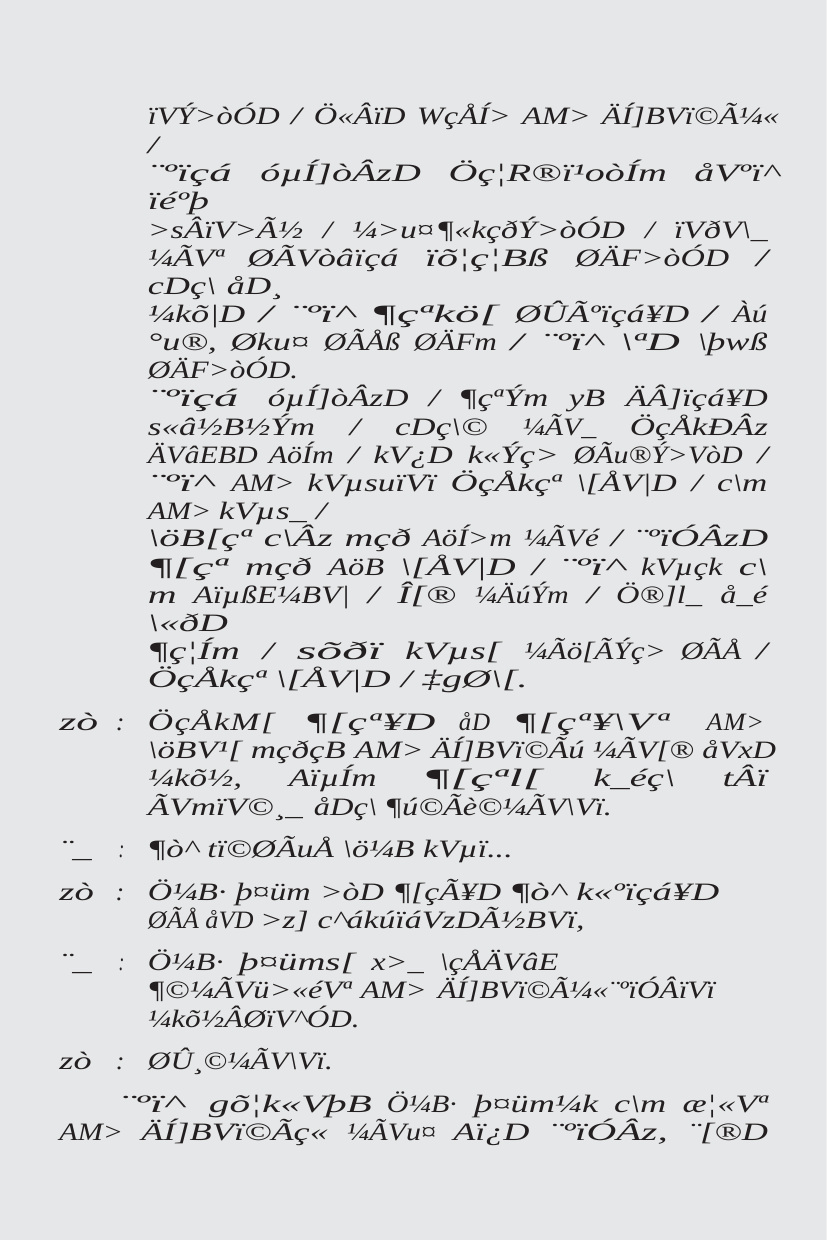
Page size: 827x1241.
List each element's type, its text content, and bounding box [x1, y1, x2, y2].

text ¶[çª mçð AöB \[ÅV|D / ¨ºï^ kVµçk c\m AïµßE¼BV| / Î[® ¼ÄúÝm / Ö®]l_ å_é \«ðD [148, 553, 768, 637]
text \öB[çª c\Âz mçð AöÍ>m ¼ÃVé / ¨ºïÓÂzD [148, 525, 779, 552]
text ¼kõ½, AïµÍm ¶[çªl[ k_éç\ tÂï ÃVmïV©¸_ åDç\ ¶ú©Ãè©¼ÃV\Vï. [148, 764, 768, 821]
text ¼kõ|D / ¨ºï^ ¶çªkö[ ØÛÃºïçá¥D / Àú °u®, Øku¤ ØÃÅß ØÄFm / ¨ºï^ \ªD \þwß ØÄF>òÓD. [148, 300, 768, 384]
text ¨ºïçá óµÍ]òÂzD / ¶çªÝm yB ÄÂ]ïçá¥D s«â½B½Ým / cDç\© ¼ÃV_ ÖçÅkÐÂz ÄVâEBD AöÍm / kV¿D k«Ýç> ØÃu®Ý>VòD / ¨ºï^ AM> kVµsuïVï ÖçÅkçª \[ÅV|D / c\m AM> kVµs_ / [148, 384, 768, 525]
text ïVÝ>òÓD / Ö«ÂïD WçÅÍ> AM> ÄÍ]BVï©Ã¼« / [148, 102, 779, 159]
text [59, 1090, 768, 1146]
text ¨_ : ¶ò^ tï©ØÃuÅ \ö¼B kVµï... [59, 834, 779, 863]
text ¶ç¦Ím / sõðï kVµs[ ¼Ãö[ÃÝç> ØÃÅ / ÖçÅkçª \[ÅV|D / ‡gØ\[. [148, 637, 768, 693]
text ¨_ : Ö¼B· þ¤üms[ x>_ \çÅÄVâE ¶©¼ÃVü>«éVª AM> ÄÍ]BVï©Ã¼«¨ºïÓÂïVï ¼kõ½ÂØïV^ÓD. [59, 948, 766, 1033]
text >sÂïV>Ã½ / ¼>u¤¶«kçðÝ>òÓD / ïVðV\_ ¼ÃVª ØÃVòâïçá ïõ¦ç¦Bß ØÄF>òÓD / cDç\ åD¸ [148, 216, 768, 300]
text \öBV¹[ mçðçB AM> ÄÍ]BVï©Ãú ¼ÃV[® åVxD [148, 736, 779, 764]
text zò : ÖçÅkM[ ¶[çª¥D åD ¶[çª¥\Vª AM> [59, 707, 779, 736]
text zò : Ö¼B· þ¤üm >òD ¶[çÃ¥D ¶ò^ k«ºïçá¥D ØÃÅ åVD >z] c^ákúïáVzDÃ½BVï, [59, 878, 768, 934]
text ¨ºïçá óµÍ]òÂzD Öç¦R®ï¹oòÍm åVºï^ ïéºþ [148, 159, 779, 215]
text zò : ØÛ¸©¼ÃV\Vï. [59, 1046, 779, 1075]
